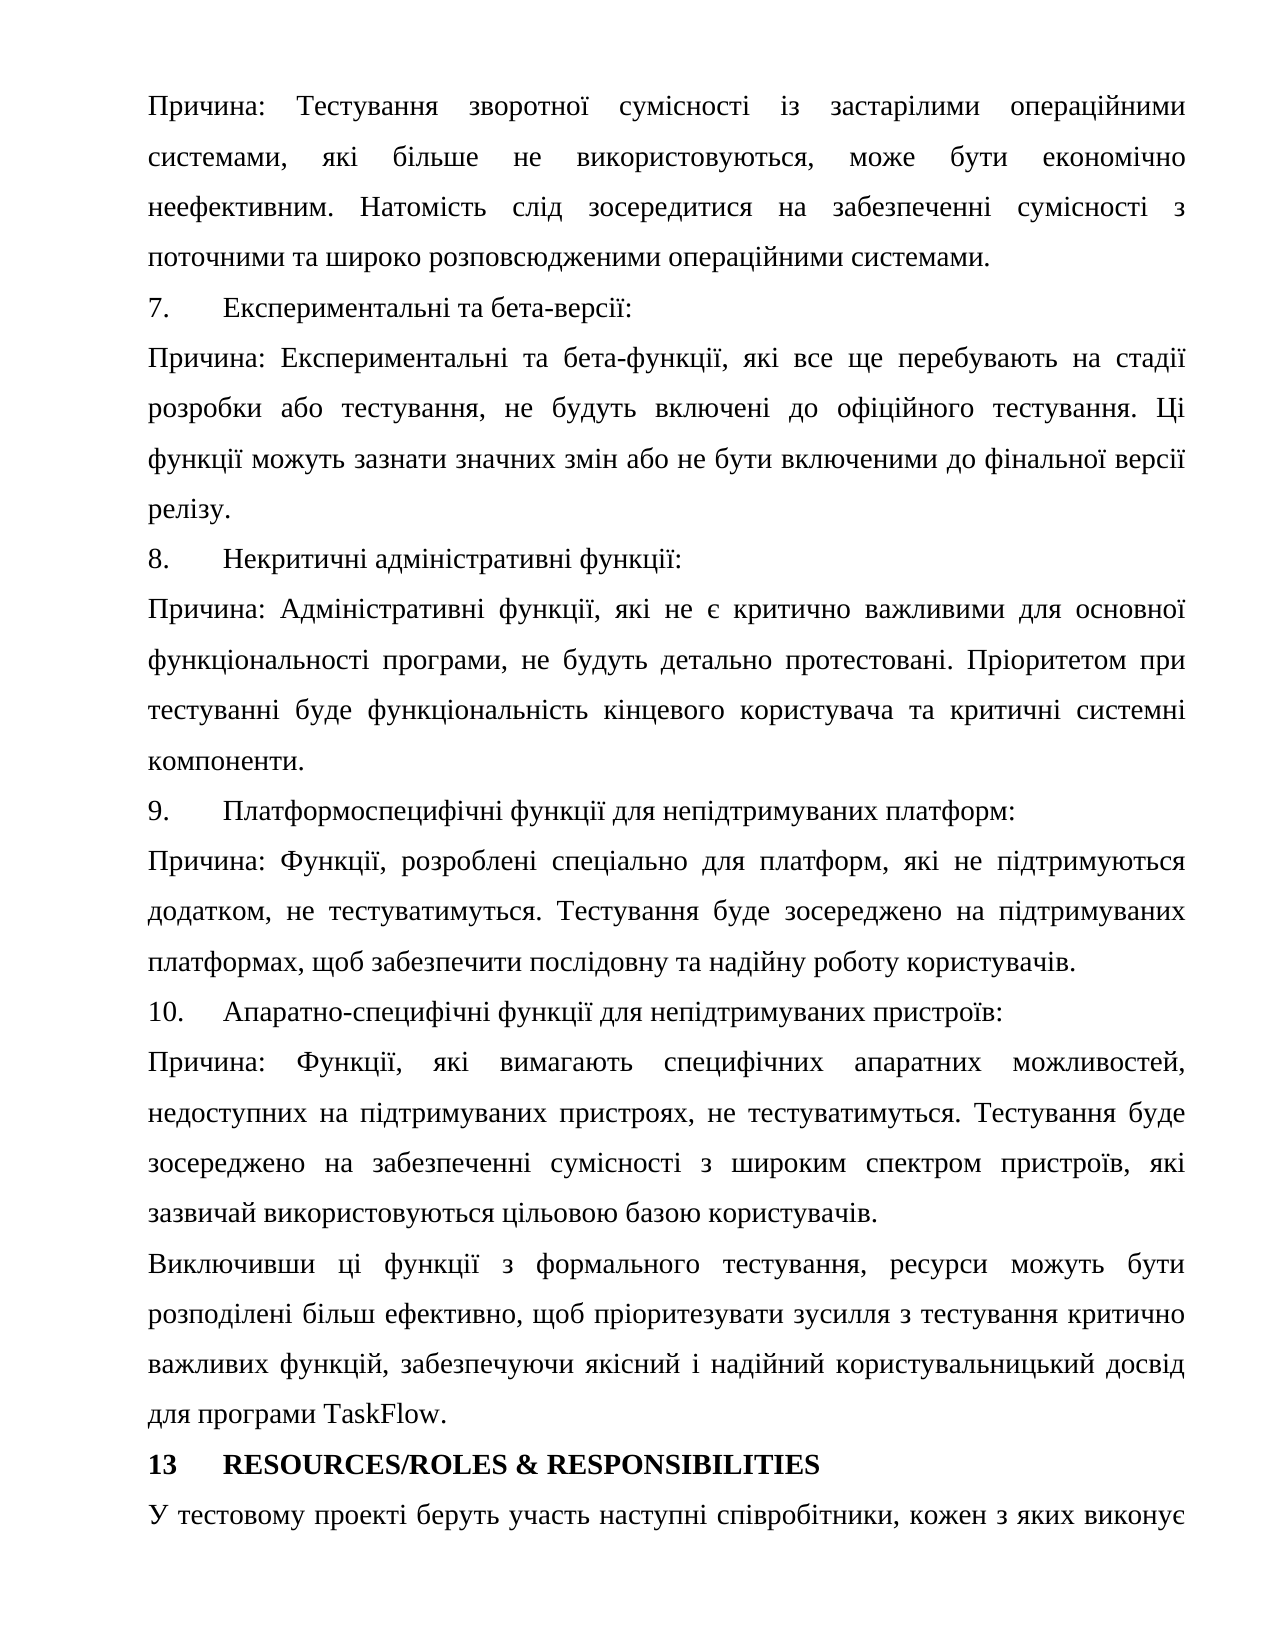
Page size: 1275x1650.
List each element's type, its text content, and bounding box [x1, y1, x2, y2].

list RESOURCES/ROLES & RESPONSIBILITIES [148, 1447, 1186, 1481]
list Експериментальні та бета-версії: [148, 290, 1186, 323]
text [148, 1497, 1186, 1531]
text Причина: Експериментальні та бета-функції, які все ще перебувають на стадії розробки або тестування, не будуть включені до офіційного тестування. Ці функції можуть зазнати значних змін або не бути включеними до фінальної версії релізу. [148, 340, 1186, 524]
text Виключивши ці функції з формального тестування, ресурси можуть бути розподілені більш ефективно, щоб пріоритезувати зусилля з тестування критично важливих функцій, забезпечуючи якісний і надійний користувальницький досвід для програми TaskFlow. [148, 1246, 1186, 1430]
list Некритичні адміністративні функції: [148, 541, 1186, 575]
text Причина: Функції, які вимагають специфічних апаратних можливостей, недоступних на підтримуваних пристроях, не тестуватимуться. Тестування буде зосереджено на забезпеченні сумісності з широким спектром пристроїв, які зазвичай використовуються цільовою базою користувачів. [148, 1044, 1186, 1229]
text Причина: Адміністративні функції, які не є критично важливими для основної функціональності програми, не будуть детально протестовані. Пріоритетом при тестуванні буде функціональність кінцевого користувача та критичні системні компоненти. [148, 592, 1186, 776]
text Причина: Тестування зворотної сумісності із застарілими операційними системами, які більше не використовуються, може бути економічно неефективним. Натомість слід зосередитися на забезпеченні сумісності з поточними та широко розповсюдженими операційними системами. [148, 88, 1186, 273]
list Платформоспецифічні функції для непідтримуваних платформ: [148, 793, 1186, 826]
text Причина: Функції, розроблені спеціально для платформ, які не підтримуються додатком, не тестуватимуться. Тестування буде зосереджено на підтримуваних платформах, щоб забезпечити послідовну та надійну роботу користувачів. [148, 843, 1186, 977]
list Апаратно-специфічні функції для непідтримуваних пристроїв: [148, 994, 1186, 1028]
